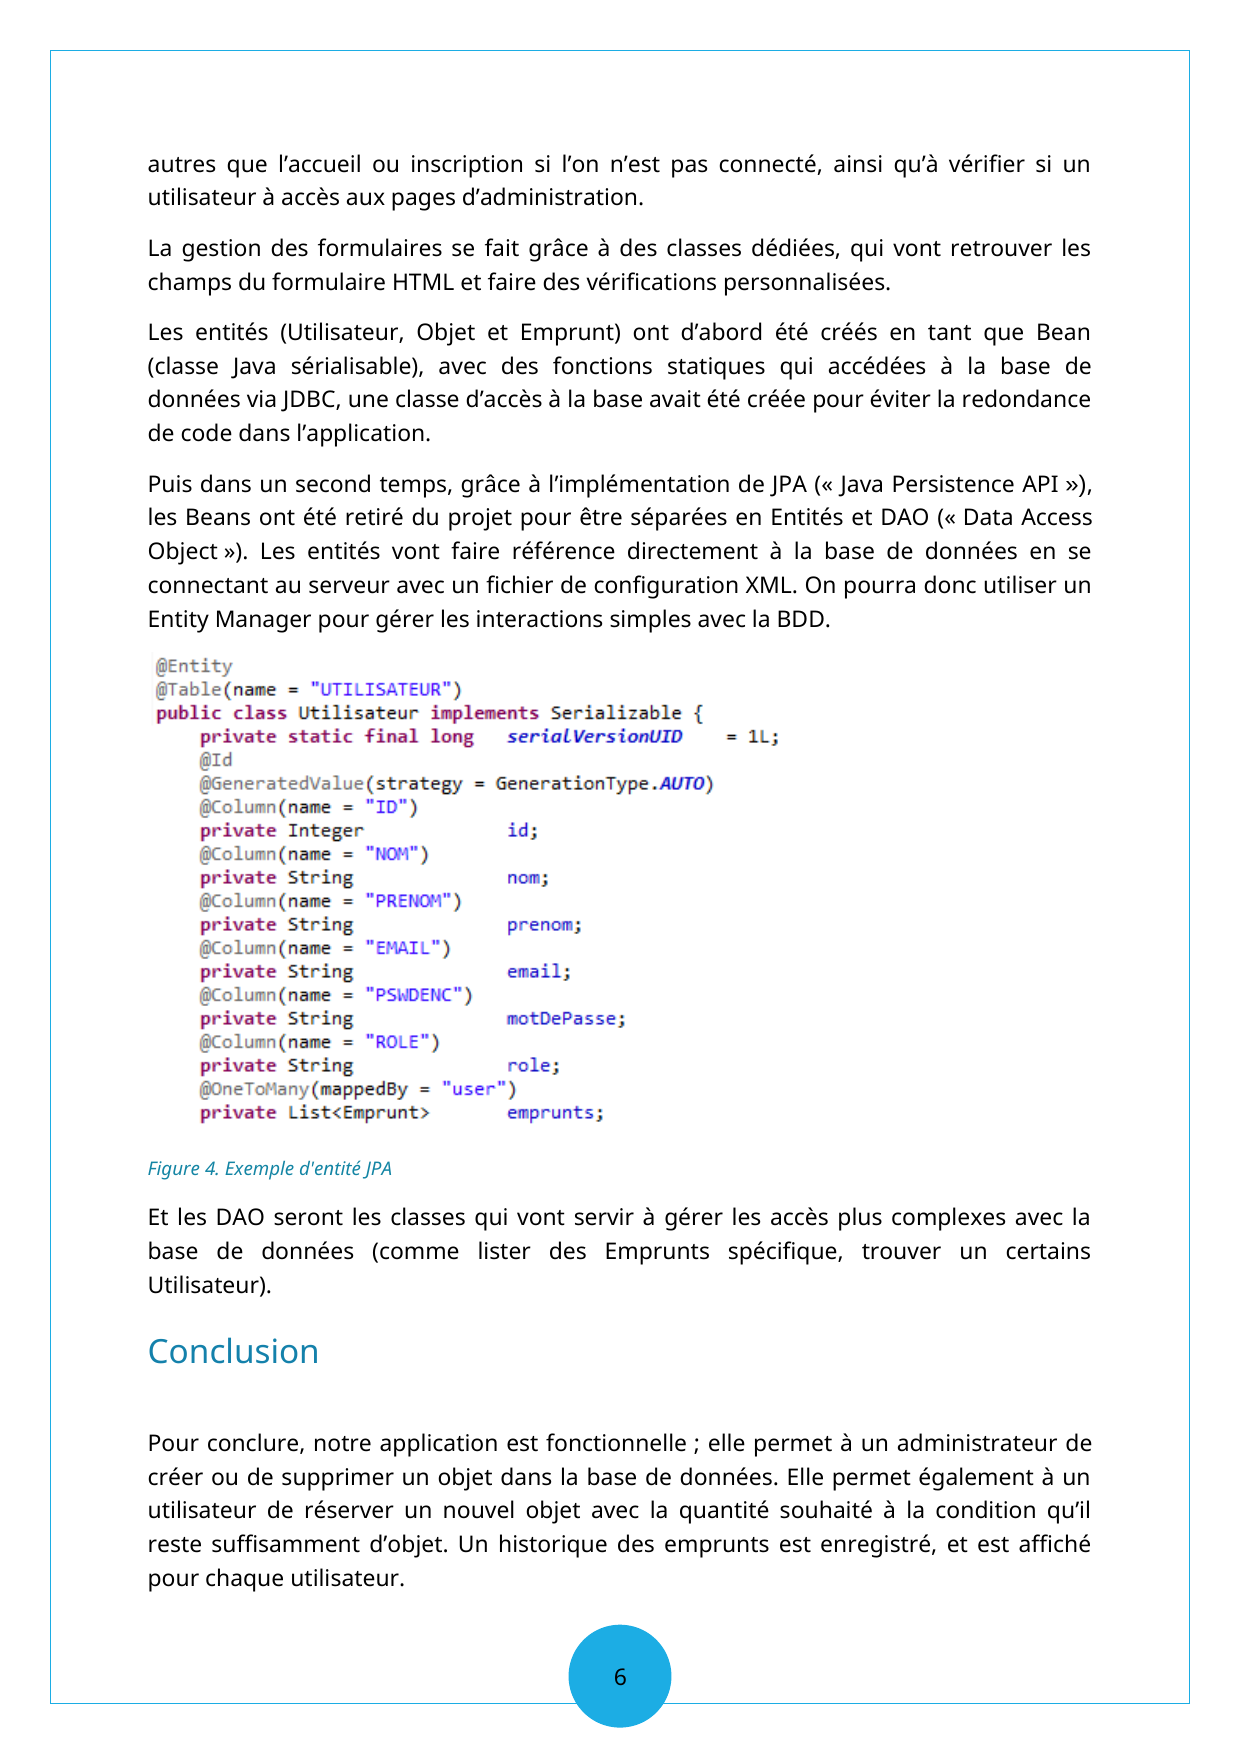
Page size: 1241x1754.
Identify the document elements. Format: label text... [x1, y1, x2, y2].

text Pour conclure, notre application est fonctionnelle ; elle permet à un administrateur de créer ou de supprimer un objet dans la base de données. Elle permet également à un utilisateur de réserver un nouvel objet avec la quantité souhaité à la condition qu’il reste suffisamment d’objet. Un historique des emprunts est enregistré, et est affiché pour chaque utilisateur. [147, 1427, 1093, 1593]
text Et les DAO seront les classes qui vont servir à gérer les accès plus complexes avec la base de données (comme lister des Emprunts spécifique, trouver un certains Utilisateur). [147, 1201, 1093, 1300]
text La gestion des formulaires se fait grâce à des classes dédiées, qui vont retrouver les champs du formulaire HTML et faire des vérifications personnalisées. [147, 232, 1093, 297]
picture [147, 652, 803, 1136]
text Puis dans un second temps, grâce à l’implémentation de JPA (« Java Persistence API »), les Beans ont été retiré du projet pour être séparées en Entités et DAO (« Data Access Object »). Les entités vont faire référence directement à la base de données en se connectant au serveur avec un fichier de configuration XML. On pourra donc utiliser un Entity Manager pour gérer les interactions simples avec la BDD. [147, 467, 1093, 634]
text Les entités (Utilisateur, Objet et Emprunt) ont d’abord été créés en tant que Bean (classe Java sérialisable), avec des fonctions statiques qui accédées à la base de données via JDBC, une classe d’accès à la base avait été créée pour éviter la redondance de code dans l’application. [147, 316, 1093, 448]
subtitle Conclusion [147, 1327, 1093, 1373]
text Figure 4. Exemple d'entité JPA [147, 1155, 1093, 1180]
